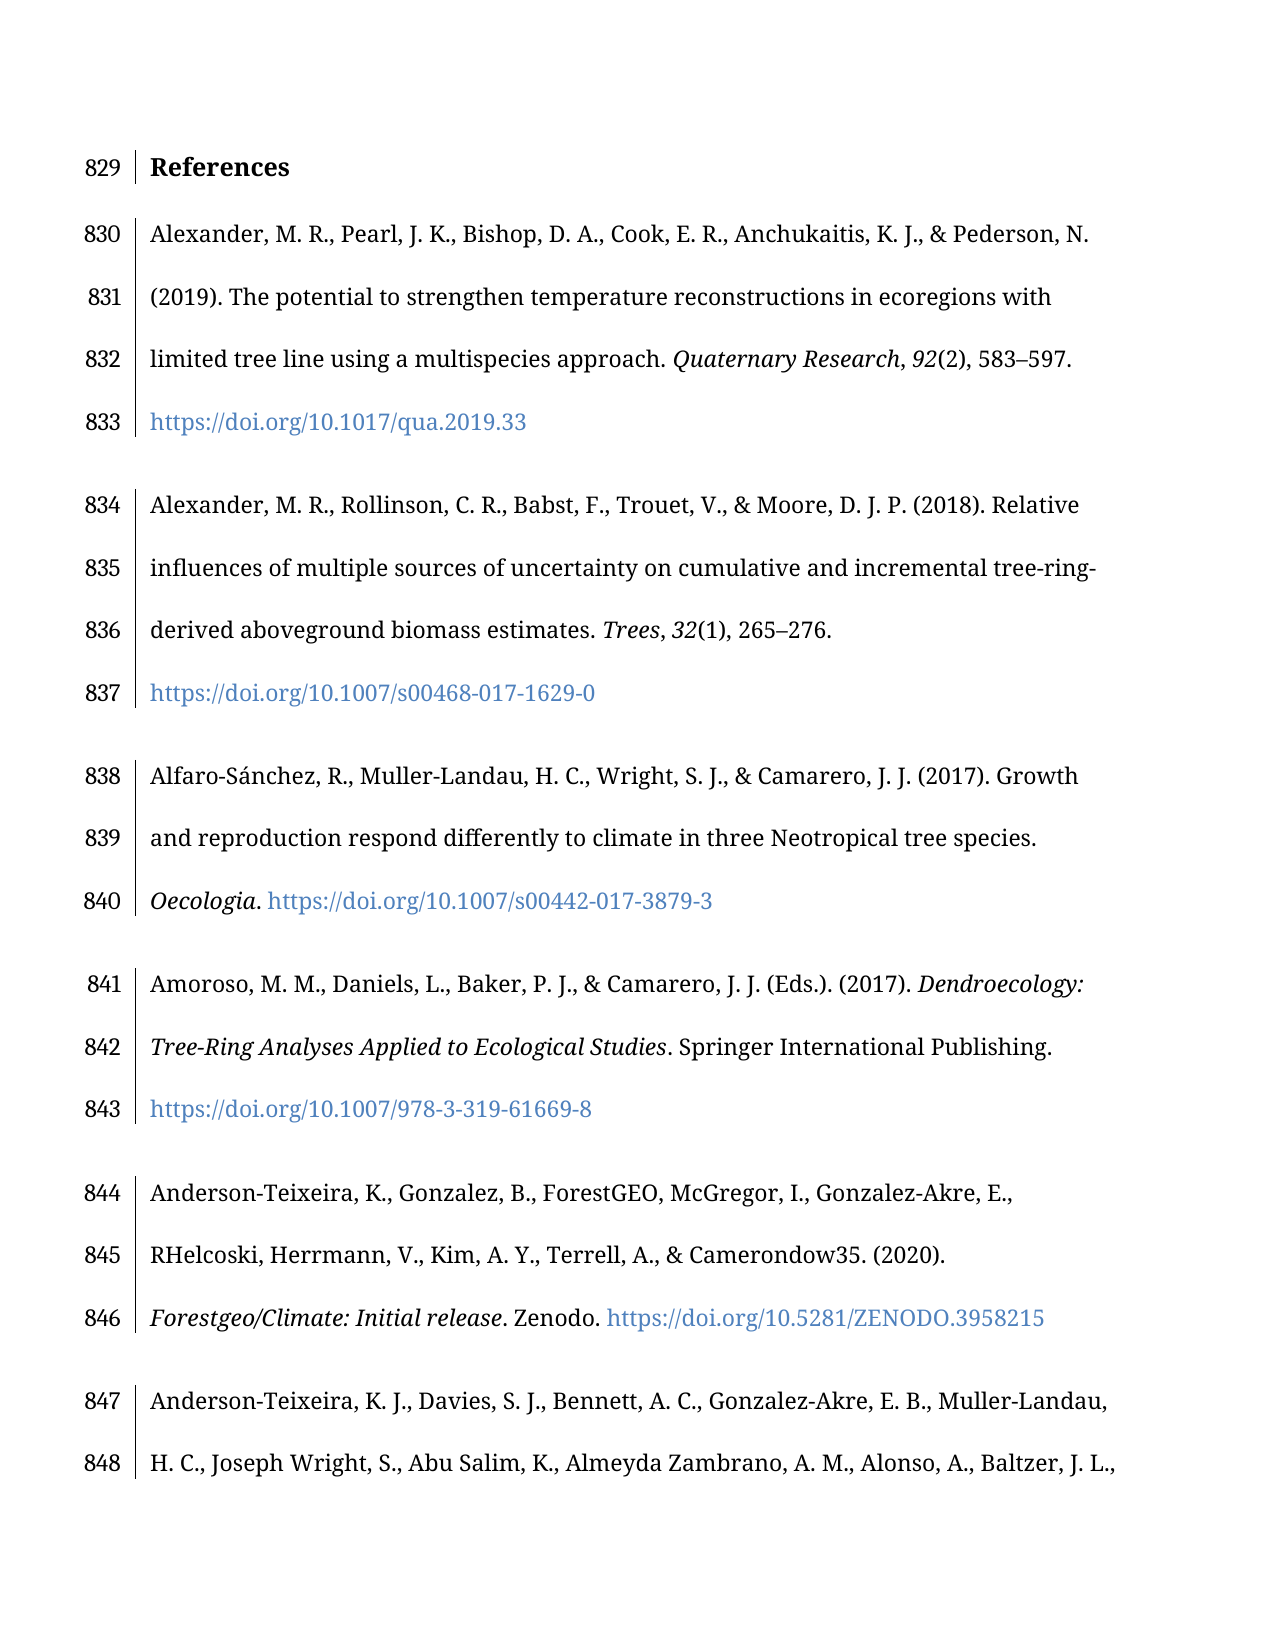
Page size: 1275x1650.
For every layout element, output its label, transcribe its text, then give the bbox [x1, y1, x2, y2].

text Alfaro-Sánchez, R., Muller-Landau, H. C., Wright, S. J., & Camarero, J. J. (2017). Growth and reproduction respond differently to climate in three Neotropical tree species. Oecologia. https://doi.org/10.1007/s00442-017-3879-3 [150, 760, 1125, 916]
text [150, 1385, 1125, 1478]
text Amoroso, M. M., Daniels, L., Baker, P. J., & Camarero, J. J. (Eds.). (2017). Dendroecology: Tree-Ring Analyses Applied to Ecological Studies. Springer International Publishing. https://doi.org/10.1007/978-3-319-61669-8 [150, 968, 1125, 1124]
text Alexander, M. R., Pearl, J. K., Bishop, D. A., Cook, E. R., Anchukaitis, K. J., & Pederson, N. (2019). The potential to strengthen temperature reconstructions in ecoregions with limited tree line using a multispecies approach. Quaternary Research, 92(2), 583–597. https://doi.org/10.1017/qua.2019.33 [150, 218, 1125, 437]
text Alexander, M. R., Rollinson, C. R., Babst, F., Trouet, V., & Moore, D. J. P. (2018). Relative influences of multiple sources of uncertainty on cumulative and incremental tree-ring-derived aboveground biomass estimates. Trees, 32(1), 265–276. https://doi.org/10.1007/s00468-017-1629-0 [150, 489, 1125, 708]
text Anderson-Teixeira, K., Gonzalez, B., ForestGEO, McGregor, I., Gonzalez-Akre, E., RHelcoski, Herrmann, V., Kim, A. Y., Terrell, A., & Camerondow35. (2020). Forestgeo/Climate: Initial release. Zenodo. https://doi.org/10.5281/ZENODO.3958215 [150, 1176, 1125, 1333]
subtitle References [150, 150, 1125, 184]
